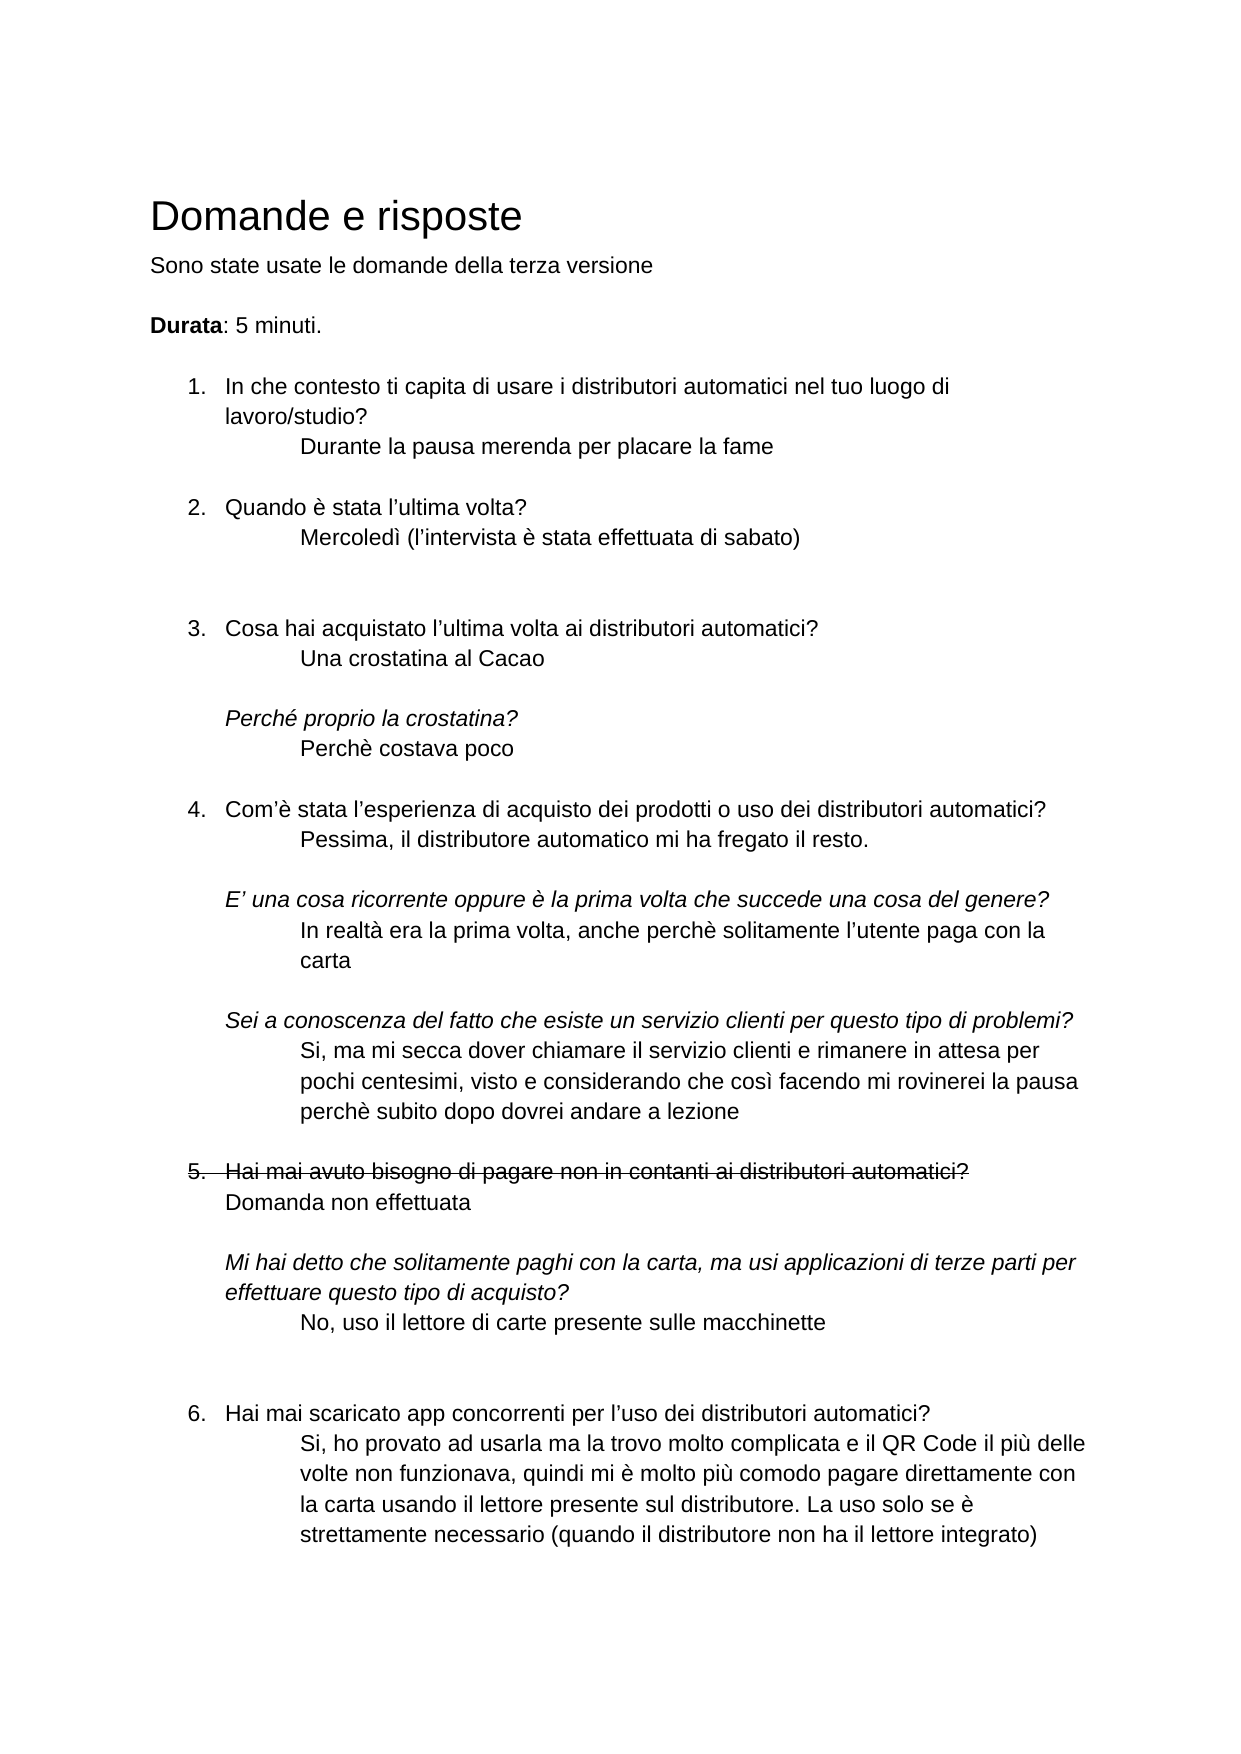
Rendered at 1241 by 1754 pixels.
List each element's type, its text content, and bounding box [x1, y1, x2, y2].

text Mercoledì (l’intervista è stata effettuata di sabato) [300, 524, 1090, 550]
text Domanda non effettuata [225, 1188, 1090, 1215]
text Sono state usate le domande della terza versione [150, 252, 1090, 278]
text E’ una cosa ricorrente oppure è la prima volta che succede una cosa del genere? [150, 886, 1090, 913]
list In che contesto ti capita di usare i distributori automatici nel tuo luogo di lavoro/studio? [187, 373, 1090, 429]
list Cosa hai acquistato l’ultima volta ai distributori automatici? [187, 614, 1090, 641]
text No, uso il lettore di carte presente sulle macchinette [225, 1309, 1090, 1336]
list Hai mai avuto bisogno di pagare non in contanti ai distributori automatici? [187, 1158, 1090, 1185]
list Quando è stata l’ultima volta? [187, 494, 1090, 520]
list Hai mai scaricato app concorrenti per l’uso dei distributori automatici? [187, 1400, 1090, 1426]
text Durata: 5 minuti. [150, 312, 1090, 339]
text Perchè costava poco [150, 735, 1090, 762]
text Una crostatina al Cacao [300, 645, 1090, 671]
text Perché proprio la crostatina? [150, 705, 1090, 732]
text In realtà era la prima volta, anche perchè solitamente l’utente paga con la carta [300, 917, 1090, 973]
text Si, ho provato ad usarla ma la trovo molto complicata e il QR Code il più delle volte non funzionava, quindi mi è molto più comodo pagare direttamente con la carta usando il lettore presente sul distributore. La uso solo se è strettamente necessario (quando il distributore non ha il lettore integrato) [300, 1430, 1090, 1547]
text Si, ma mi secca dover chiamare il servizio clienti e rimanere in attesa per pochi centesimi, visto e considerando che così facendo mi rovinerei la pausa perchè subito dopo dovrei andare a lezione [300, 1037, 1090, 1124]
text Mi hai detto che solitamente paghi con la carta, ma usi applicazioni di terze parti per effettuare questo tipo di acquisto? [225, 1219, 1090, 1306]
list Com’è stata l’esperienza di acquisto dei prodotti o uso dei distributori automatici? [187, 796, 1090, 822]
text Durante la pausa merenda per placare la fame [225, 433, 1090, 460]
subtitle Domande e risposte [150, 192, 1090, 239]
text Pessima, il distributore automatico mi ha fregato il resto. [300, 826, 1090, 852]
text Sei a conoscenza del fatto che esiste un servizio clienti per questo tipo di problemi? [225, 1007, 1090, 1034]
